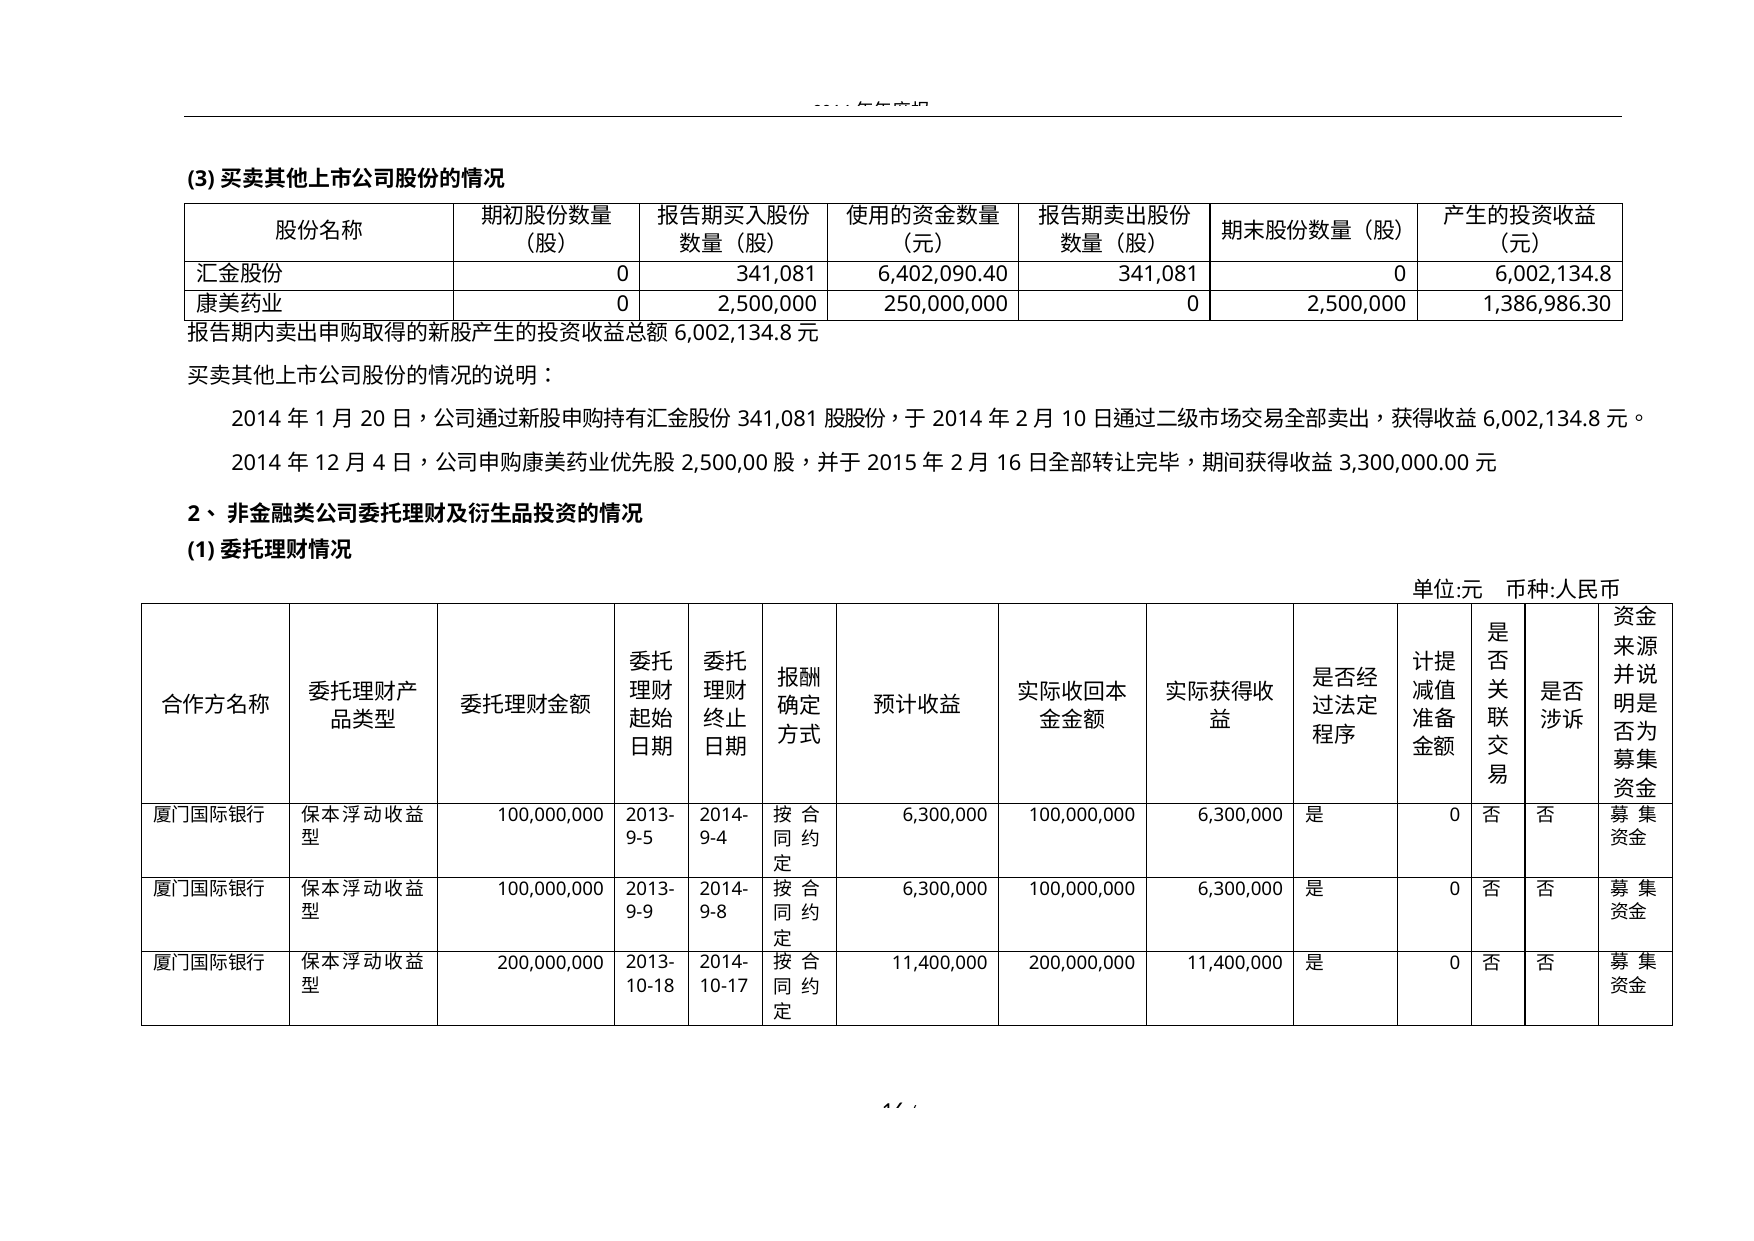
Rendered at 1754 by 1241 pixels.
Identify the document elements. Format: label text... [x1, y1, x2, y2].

table_header 股份名称 [185, 204, 453, 261]
table_header 期初股份数量 （股） [454, 204, 639, 261]
table_cell 否 [1526, 878, 1598, 951]
text 单位:元 币种:人民币 [1412, 573, 1687, 603]
table_cell 2014- 10-17 [689, 952, 762, 1025]
table_cell 募 集 资金 [1599, 804, 1672, 877]
table_cell 0 [454, 291, 639, 320]
table_cell 2013- 9-5 [615, 804, 688, 877]
table_header 预计收益 [837, 604, 998, 803]
table_cell 2014- 9-4 [689, 804, 762, 877]
table_cell 0 [1019, 291, 1209, 320]
table_header 资金 来源 并说 明是 否为 募集 资金 [1599, 604, 1672, 803]
table_cell 2014- 9-8 [689, 878, 762, 951]
table_cell 是 [1294, 952, 1397, 1025]
table_cell 0 [1398, 952, 1471, 1025]
table_cell 2,500,000 [640, 291, 827, 320]
table_cell 厦门国际银行 [142, 804, 289, 877]
table_cell 200,000,000 [438, 952, 614, 1025]
table_cell 0 [454, 262, 639, 290]
table_header 产生的投资收益 （元） [1418, 204, 1622, 261]
table_cell 1,386,986.30 [1418, 291, 1622, 320]
text 买卖其他上市公司股份的情况的说明： [187, 360, 1687, 389]
table_cell 募 集 资金 [1599, 878, 1672, 951]
table_header 是否 涉诉 [1526, 604, 1598, 803]
table_cell 按 合 同 约 定 [763, 952, 836, 1025]
table_cell 100,000,000 [999, 878, 1146, 951]
table_cell 汇金股份 [185, 262, 453, 290]
table_cell 11,400,000 [1147, 952, 1293, 1025]
table_cell 否 [1472, 952, 1524, 1025]
table_cell 100,000,000 [438, 878, 614, 951]
table_cell 2013- 10-18 [615, 952, 688, 1025]
table_cell 341,081 [640, 262, 827, 290]
table_cell 0 [1398, 878, 1471, 951]
table_cell 保本浮动收益 型 [290, 952, 437, 1025]
table_cell 募 集 资金 [1599, 952, 1672, 1025]
table_cell 100,000,000 [438, 804, 614, 877]
table_header 计提 减值 准备 金额 [1398, 604, 1471, 803]
table_cell 0 [1398, 804, 1471, 877]
table_header 报告期卖出股份 数量（股） [1019, 204, 1209, 261]
table_cell 是 [1294, 878, 1397, 951]
table_header 实际获得收 益 [1147, 604, 1293, 803]
table_cell 否 [1472, 878, 1524, 951]
table_cell 0 [1211, 262, 1417, 290]
table_cell 否 [1526, 804, 1598, 877]
text 报告期内卖出申购取得的新股产生的投资收益总额 6,002,134.8 元 [187, 321, 1687, 346]
table_header 委托 理财 起始 日期 [615, 604, 688, 803]
table_cell 6,300,000 [837, 878, 998, 951]
table_cell 11,400,000 [837, 952, 998, 1025]
text 2014 年 1 月 20 日，公司通过新股申购持有汇金股份 341,081 股股份，于 2014 年 2 月 10 日通过二级市场交易全部卖出，获得收益 6,002,134.8 元。 [231, 403, 1687, 433]
table_header 委托 理财 终止 日期 [689, 604, 762, 803]
table_header 是否经 过法定 程序 [1294, 604, 1397, 803]
table_cell 341,081 [1019, 262, 1209, 290]
table_cell 康美药业 [185, 291, 453, 320]
table_cell 是 [1294, 804, 1397, 877]
table_header 是 否 关 联 交 易 [1472, 604, 1524, 803]
table_cell 保本浮动收益 型 [290, 878, 437, 951]
table_cell 250,000,000 [828, 291, 1018, 320]
table_header 报酬 确定 方式 [763, 604, 836, 803]
table_cell 6,402,090.40 [828, 262, 1018, 290]
table_cell 100,000,000 [999, 804, 1146, 877]
table_cell 厦门国际银行 [142, 878, 289, 951]
table_header 委托理财金额 [438, 604, 614, 803]
subtitle 2、 非金融类公司委托理财及衍生品投资的情况 (1) 委托理财情况 [187, 498, 649, 563]
table_header 委托理财产 品类型 [290, 604, 437, 803]
table_cell 按 合 同 约 定 [763, 804, 836, 877]
table_header 期末股份数量（股） [1211, 204, 1417, 261]
table_cell 保本浮动收益 型 [290, 804, 437, 877]
subtitle (3) 买卖其他上市公司股份的情况 [187, 163, 1687, 193]
table_cell 按 合 同 约 定 [763, 878, 836, 951]
table_header 实际收回本 金金额 [999, 604, 1146, 803]
table_cell 2013- 9-9 [615, 878, 688, 951]
table_cell 厦门国际银行 [142, 952, 289, 1025]
table_cell 6,300,000 [837, 804, 998, 877]
table_cell 否 [1526, 952, 1598, 1025]
table_header 使用的资金数量 （元） [828, 204, 1018, 261]
table_header 报告期买入股份 数量（股） [640, 204, 827, 261]
text 2014 年 12 月 4 日，公司申购康美药业优先股 2,500,00 股，并于 2015 年 2 月 16 日全部转让完毕，期间获得收益 3,300,000.00 元 [231, 447, 1687, 477]
table_cell 6,002,134.8 [1418, 262, 1622, 290]
table_cell 200,000,000 [999, 952, 1146, 1025]
table_cell 6,300,000 [1147, 878, 1293, 951]
table_cell 否 [1472, 804, 1524, 877]
table_cell 6,300,000 [1147, 804, 1293, 877]
table_cell 2,500,000 [1211, 291, 1417, 320]
table_header 合作方名称 [142, 604, 289, 803]
